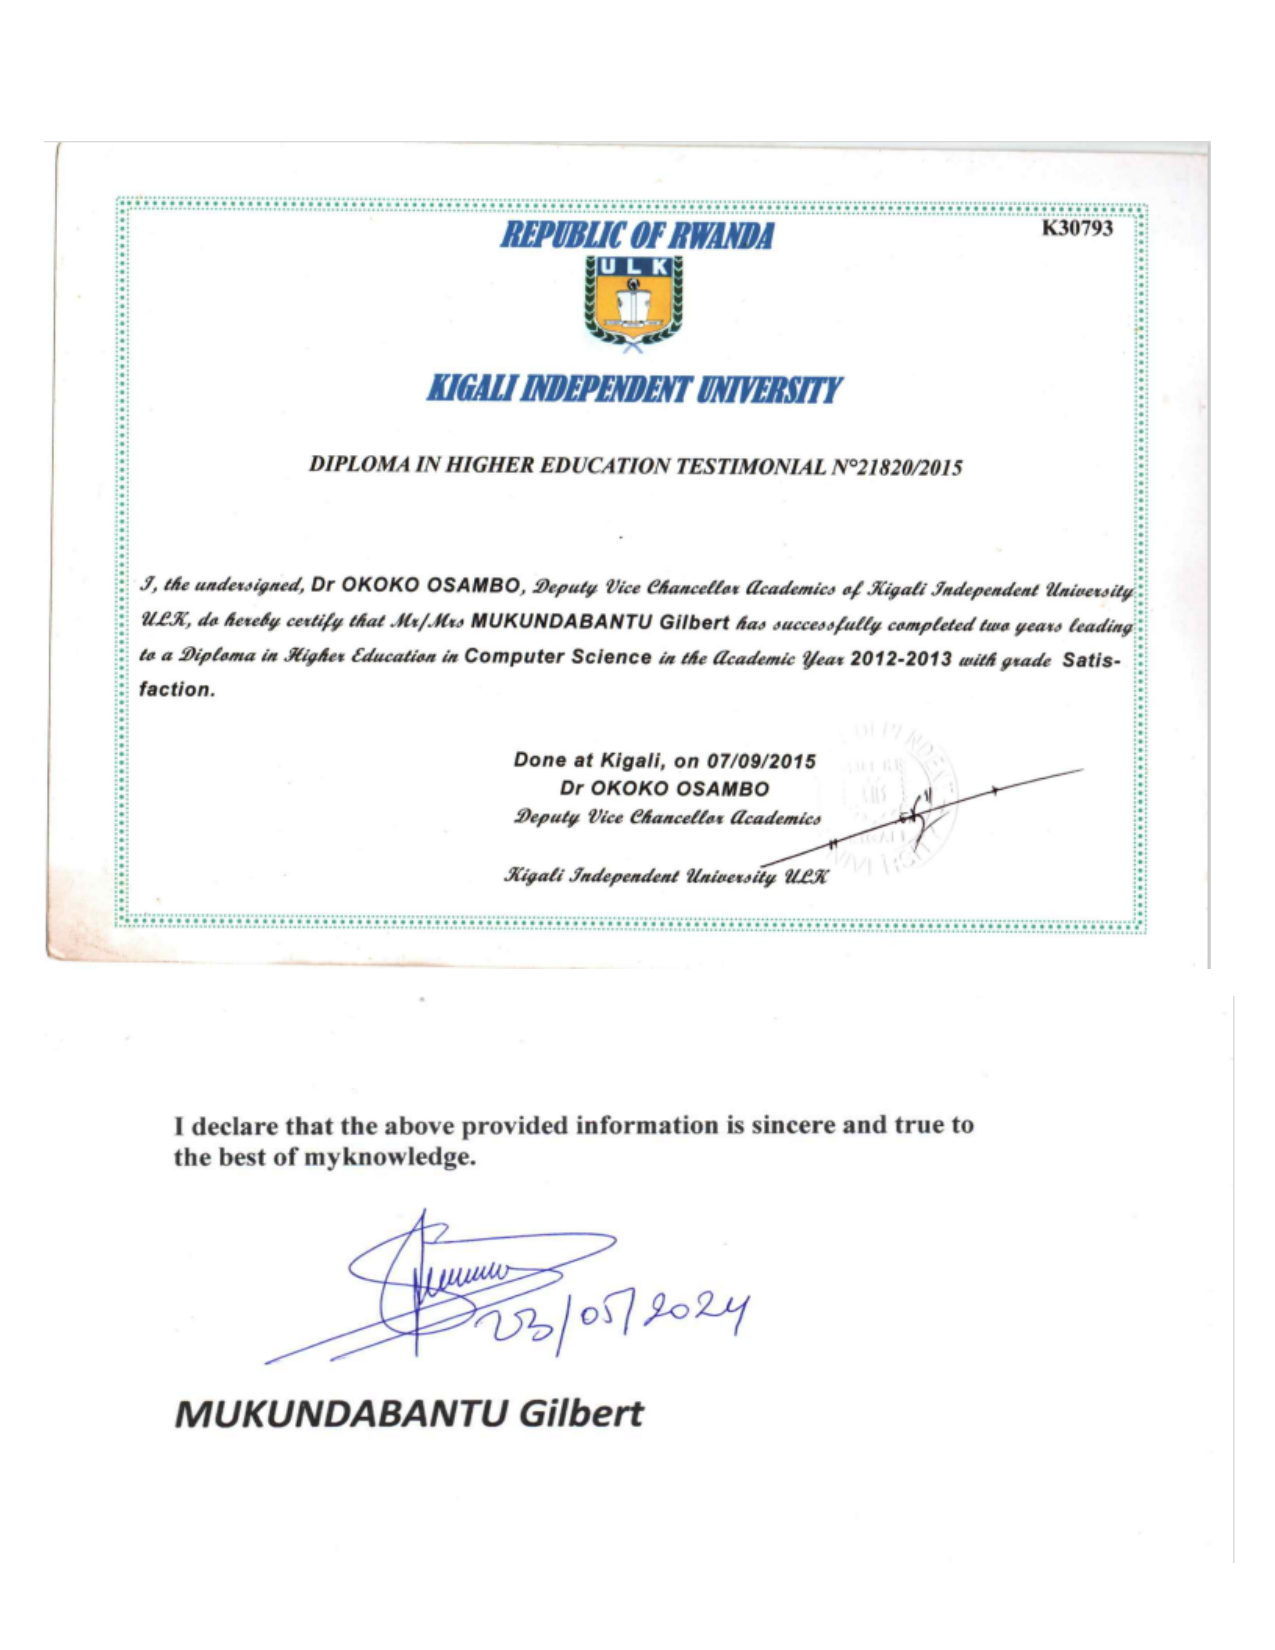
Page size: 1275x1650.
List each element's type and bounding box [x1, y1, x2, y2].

picture [43, 141, 1211, 969]
picture [43, 996, 1235, 1563]
